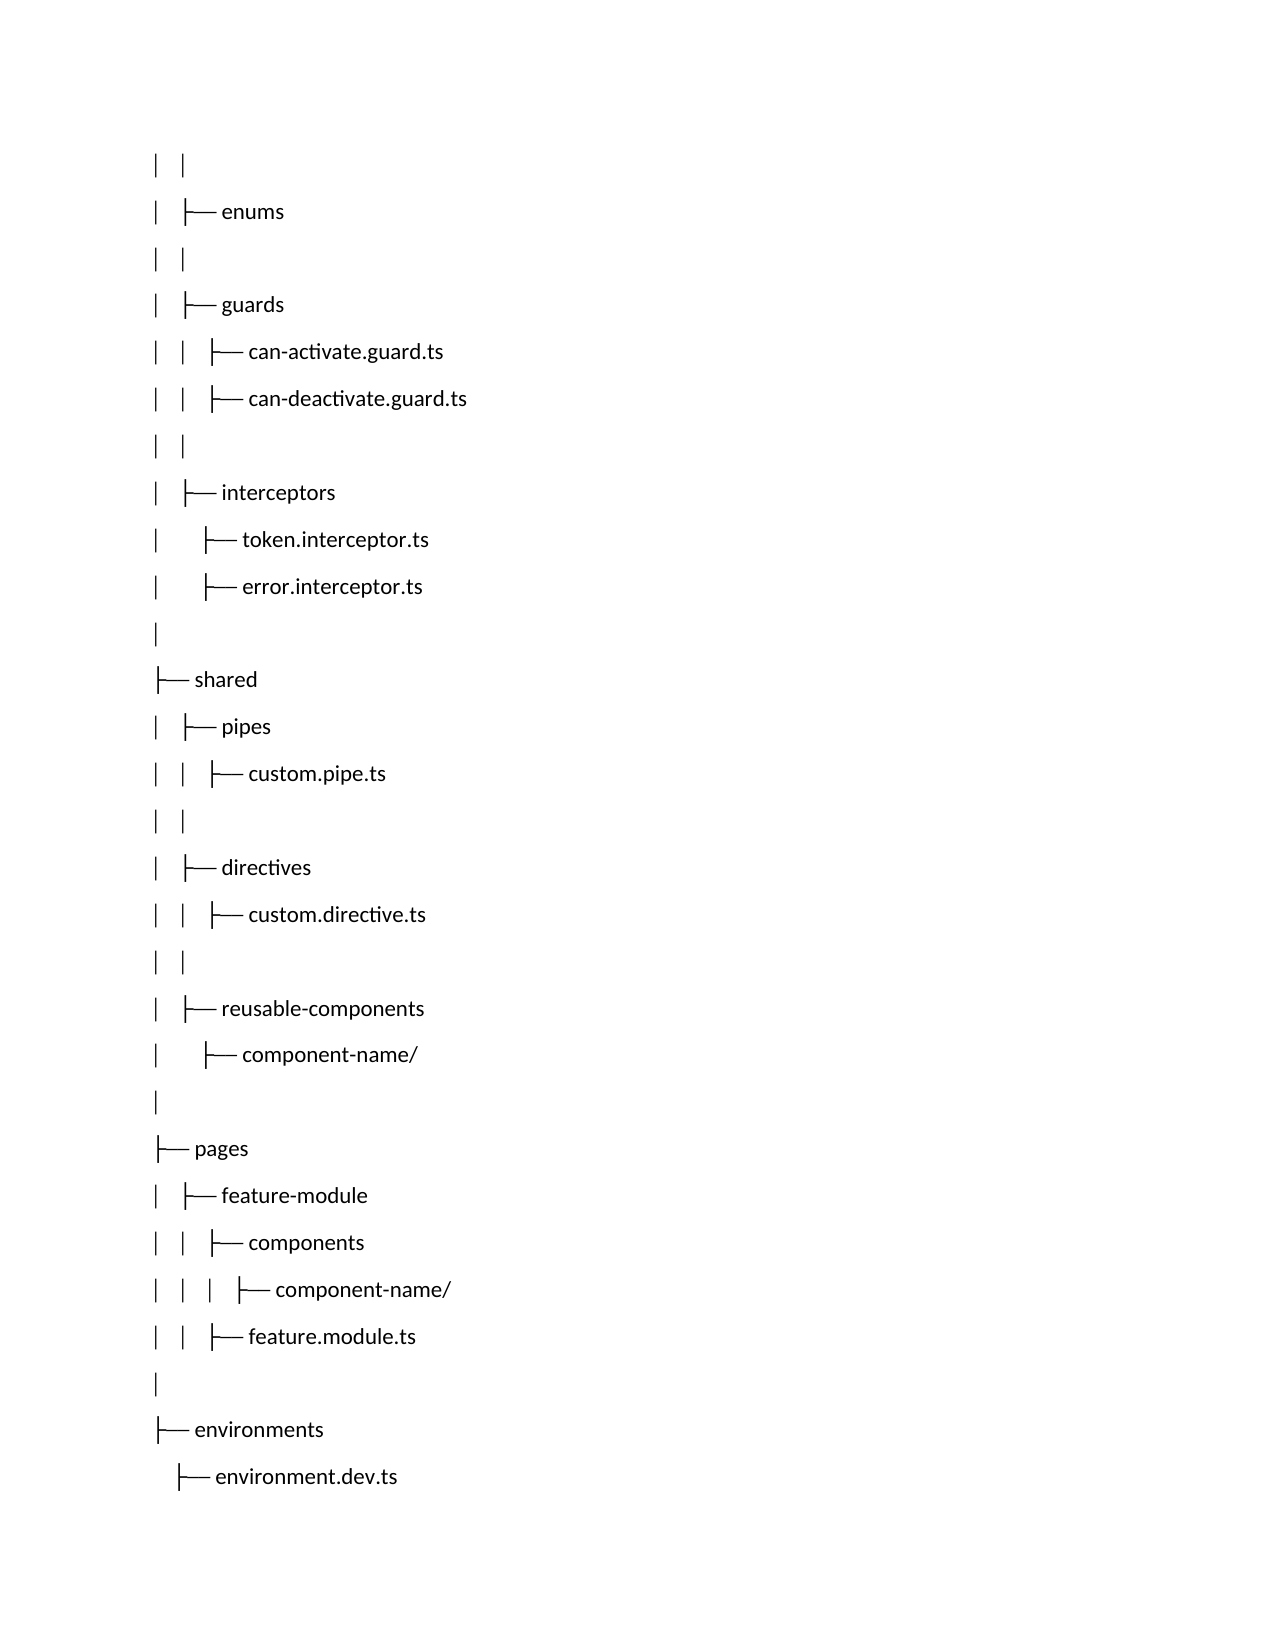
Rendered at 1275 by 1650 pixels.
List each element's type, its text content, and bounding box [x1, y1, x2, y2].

text │ │ [150, 431, 1125, 459]
text ├── environment.dev.ts [150, 1462, 1125, 1491]
text │ │ ├── custom.pipe.ts [150, 759, 1125, 787]
text │ ├── guards [150, 291, 184, 319]
text │ │ ├── custom.directive.ts [150, 900, 1125, 928]
text │ │ ├── can-activate.guard.ts [150, 337, 1125, 366]
text │ │ [150, 806, 1125, 834]
text │ ├── component-name/ [150, 1041, 204, 1069]
text │ │ [150, 244, 1125, 272]
text │ │ ├── components [150, 1228, 1125, 1256]
text │ │ [150, 150, 1125, 178]
text ├── pages [150, 1134, 1125, 1162]
text │ ├── pipes [150, 712, 1125, 741]
text │ │ ├── feature.module.ts [150, 1322, 1125, 1350]
text │ ├── reusable-components [150, 994, 1125, 1022]
text │ │ [150, 947, 1125, 975]
text │ ├── component-name/ [206, 1041, 1125, 1069]
text ├── shared [159, 666, 1125, 694]
text ├── environments [159, 1416, 1125, 1444]
text │ ├── feature-module [150, 1181, 1125, 1209]
text │ │ │ ├── component-name/ [150, 1275, 1125, 1303]
text │ ├── directives [150, 853, 1125, 881]
text │ ├── token.interceptor.ts [150, 525, 1125, 553]
text │ [150, 619, 1125, 647]
text │ [150, 1087, 1125, 1116]
text │ [150, 1369, 1125, 1397]
text │ ├── guards [186, 291, 1125, 319]
text │ │ ├── can-deactivate.guard.ts [150, 384, 1125, 412]
text │ ├── interceptors [150, 478, 1125, 506]
text │ ├── enums [150, 197, 1125, 225]
text │ ├── error.interceptor.ts [150, 572, 1125, 600]
